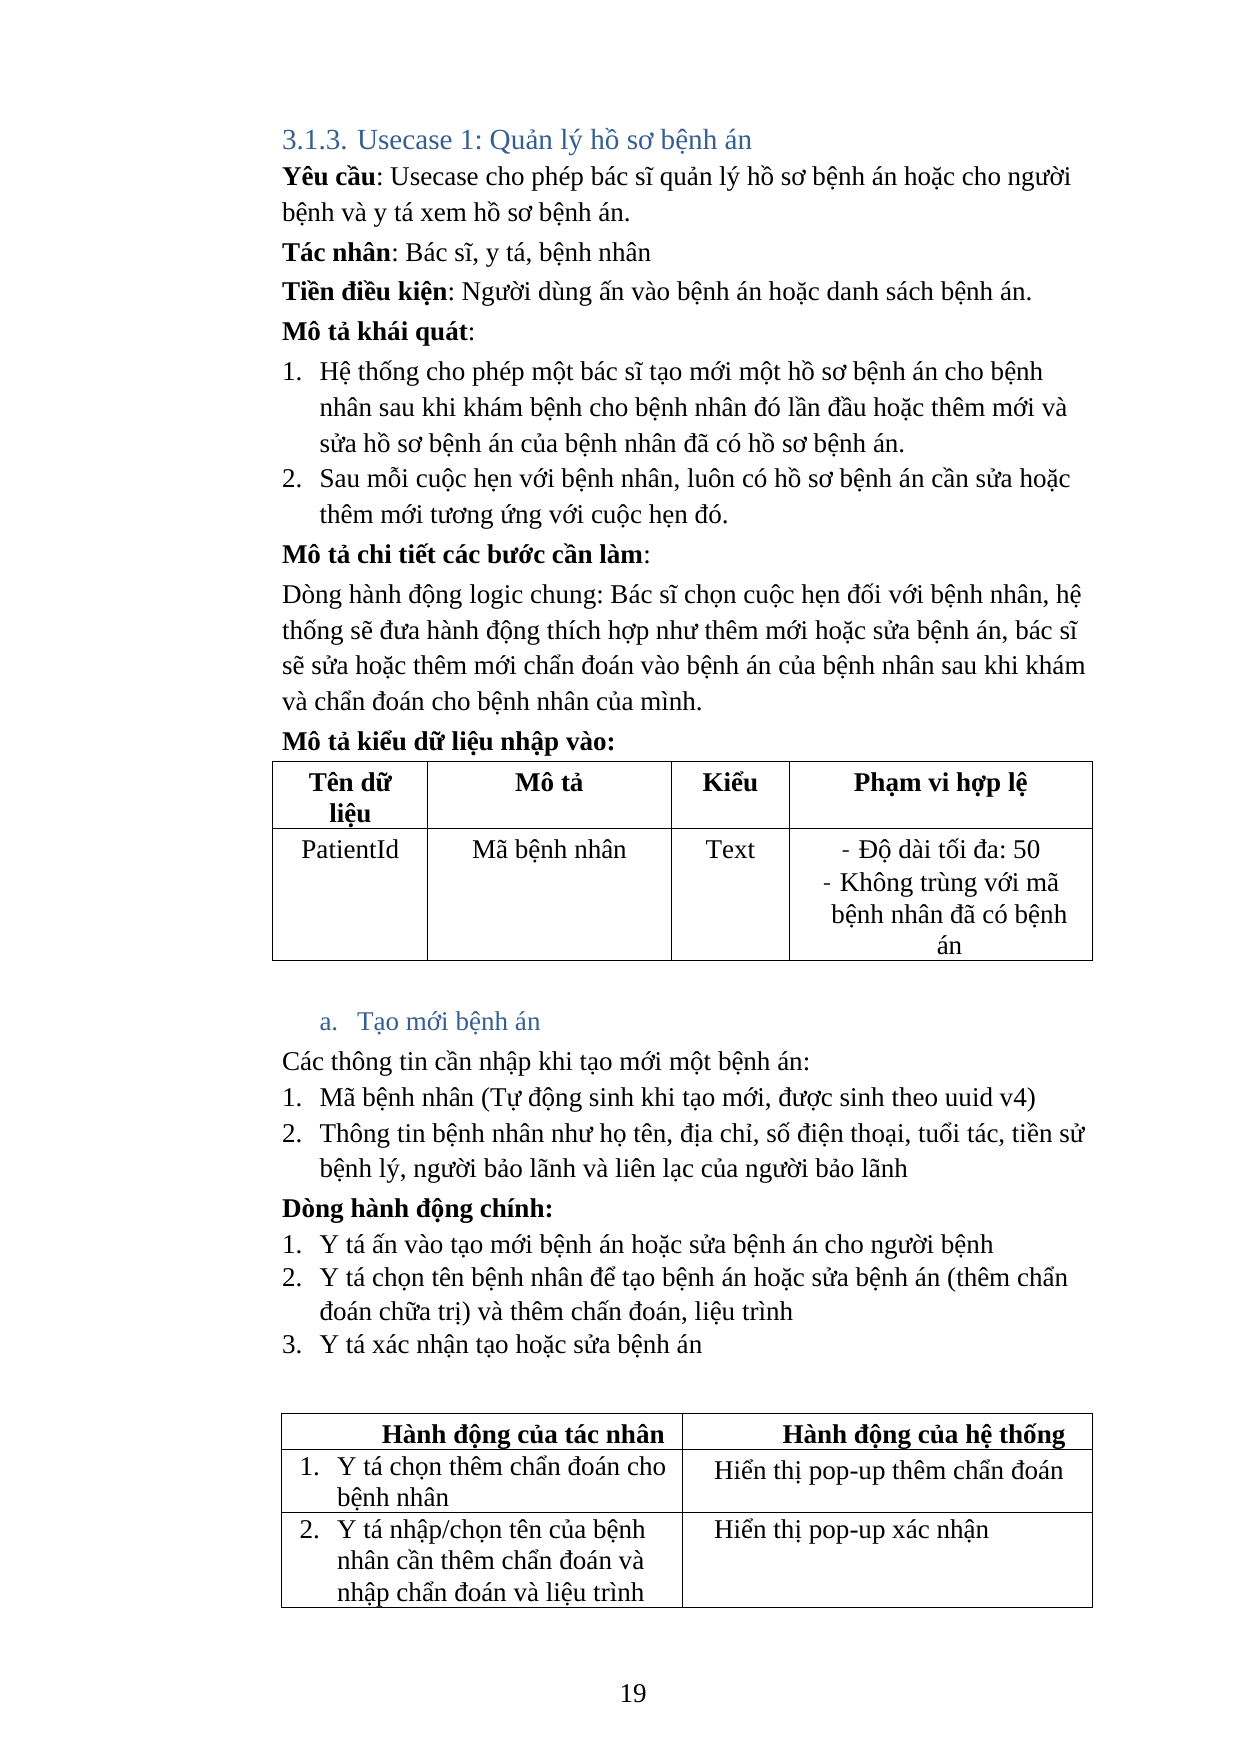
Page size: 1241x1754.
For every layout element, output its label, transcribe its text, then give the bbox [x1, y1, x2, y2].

text Dòng hành động chính: [282, 1192, 1092, 1223]
text Tiền điều kiện: Người dùng ấn vào bệnh án hoặc danh sách bệnh án. [244, 276, 1092, 307]
list Hệ thống cho phép một bác sĩ tạo mới một hồ sơ bệnh án cho bệnh nhân sau khi khám bệnh cho bệnh nhân đó lần đầu hoặc thêm mới và sửa hồ sơ bệnh án của bệnh nhân đã có hồ sơ bệnh án. [282, 355, 1092, 458]
table_header Mô tả [428, 762, 671, 828]
list Mô tả kiểu dữ liệu nhập vào: [282, 725, 1092, 756]
table_header Phạm vi hợp lệ [790, 762, 1092, 828]
text Yêu cầu: Usecase cho phép bác sĩ quản lý hồ sơ bệnh án hoặc cho người bệnh và y tá xem hồ sơ bệnh án. [282, 160, 1092, 227]
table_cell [683, 1513, 1092, 1607]
table_header Hành động của hệ thống [683, 1414, 1092, 1449]
list Sau mỗi cuộc hẹn với bệnh nhân, luôn có hồ sơ bệnh án cần sửa hoặc thêm mới tương ứng với cuộc hẹn đó. [282, 462, 1092, 529]
list Các thông tin cần nhập khi tạo mới một bệnh án: [282, 1045, 1092, 1076]
table_cell Hiển thị pop-up thêm chẩn đoán [683, 1450, 1092, 1512]
list Thông tin bệnh nhân như họ tên, địa chỉ, số điện thoại, tuổi tác, tiền sử bệnh lý, người bảo lãnh và liên lạc của người bảo lãnh [282, 1117, 1092, 1183]
list Y tá xác nhận tạo hoặc sửa bệnh án [282, 1329, 1092, 1360]
list Y tá ấn vào tạo mới bệnh án hoặc sửa bệnh án cho người bệnh [282, 1228, 1092, 1259]
table_header Hành động của tác nhân [282, 1414, 682, 1449]
list Y tá chọn tên bệnh nhân để tạo bệnh án hoặc sửa bệnh án (thêm chẩn đoán chữa trị) và thêm chấn đoán, liệu trình [282, 1262, 1092, 1326]
table_cell Mã bệnh nhân [428, 829, 671, 960]
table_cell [282, 1513, 682, 1607]
subtitle Tạo mới bệnh án [319, 1005, 1092, 1036]
table_header Tên dữ liệu [273, 762, 427, 828]
table_cell PatientId [273, 829, 427, 960]
text Tác nhân: Bác sĩ, y tá, bệnh nhân [282, 236, 1092, 267]
subtitle Usecase 1: Quản lý hồ sơ bệnh án [282, 122, 1092, 156]
table_header Kiểu [672, 762, 789, 828]
table_cell Độ dài tối đa: 50 Không trùng với mã bệnh nhân đã có bệnh án [790, 829, 1092, 960]
text Mô tả chi tiết các bước cần làm: [282, 538, 1092, 569]
text Mô tả khái quát: [282, 315, 1092, 347]
table_cell Y tá chọn thêm chẩn đoán cho bệnh nhân [282, 1450, 682, 1512]
list Mã bệnh nhân (Tự động sinh khi tạo mới, được sinh theo uuid v4) [282, 1081, 1092, 1112]
table_cell Text [672, 829, 789, 960]
text Dòng hành động logic chung: Bác sĩ chọn cuộc hẹn đối với bệnh nhân, hệ thống sẽ đưa hành động thích hợp như thêm mới hoặc sửa bệnh án, bác sĩ sẽ sửa hoặc thêm mới chẩn đoán vào bệnh án của bệnh nhân sau khi khám và chẩn đoán cho bệnh nhân của mình. [282, 578, 1092, 716]
